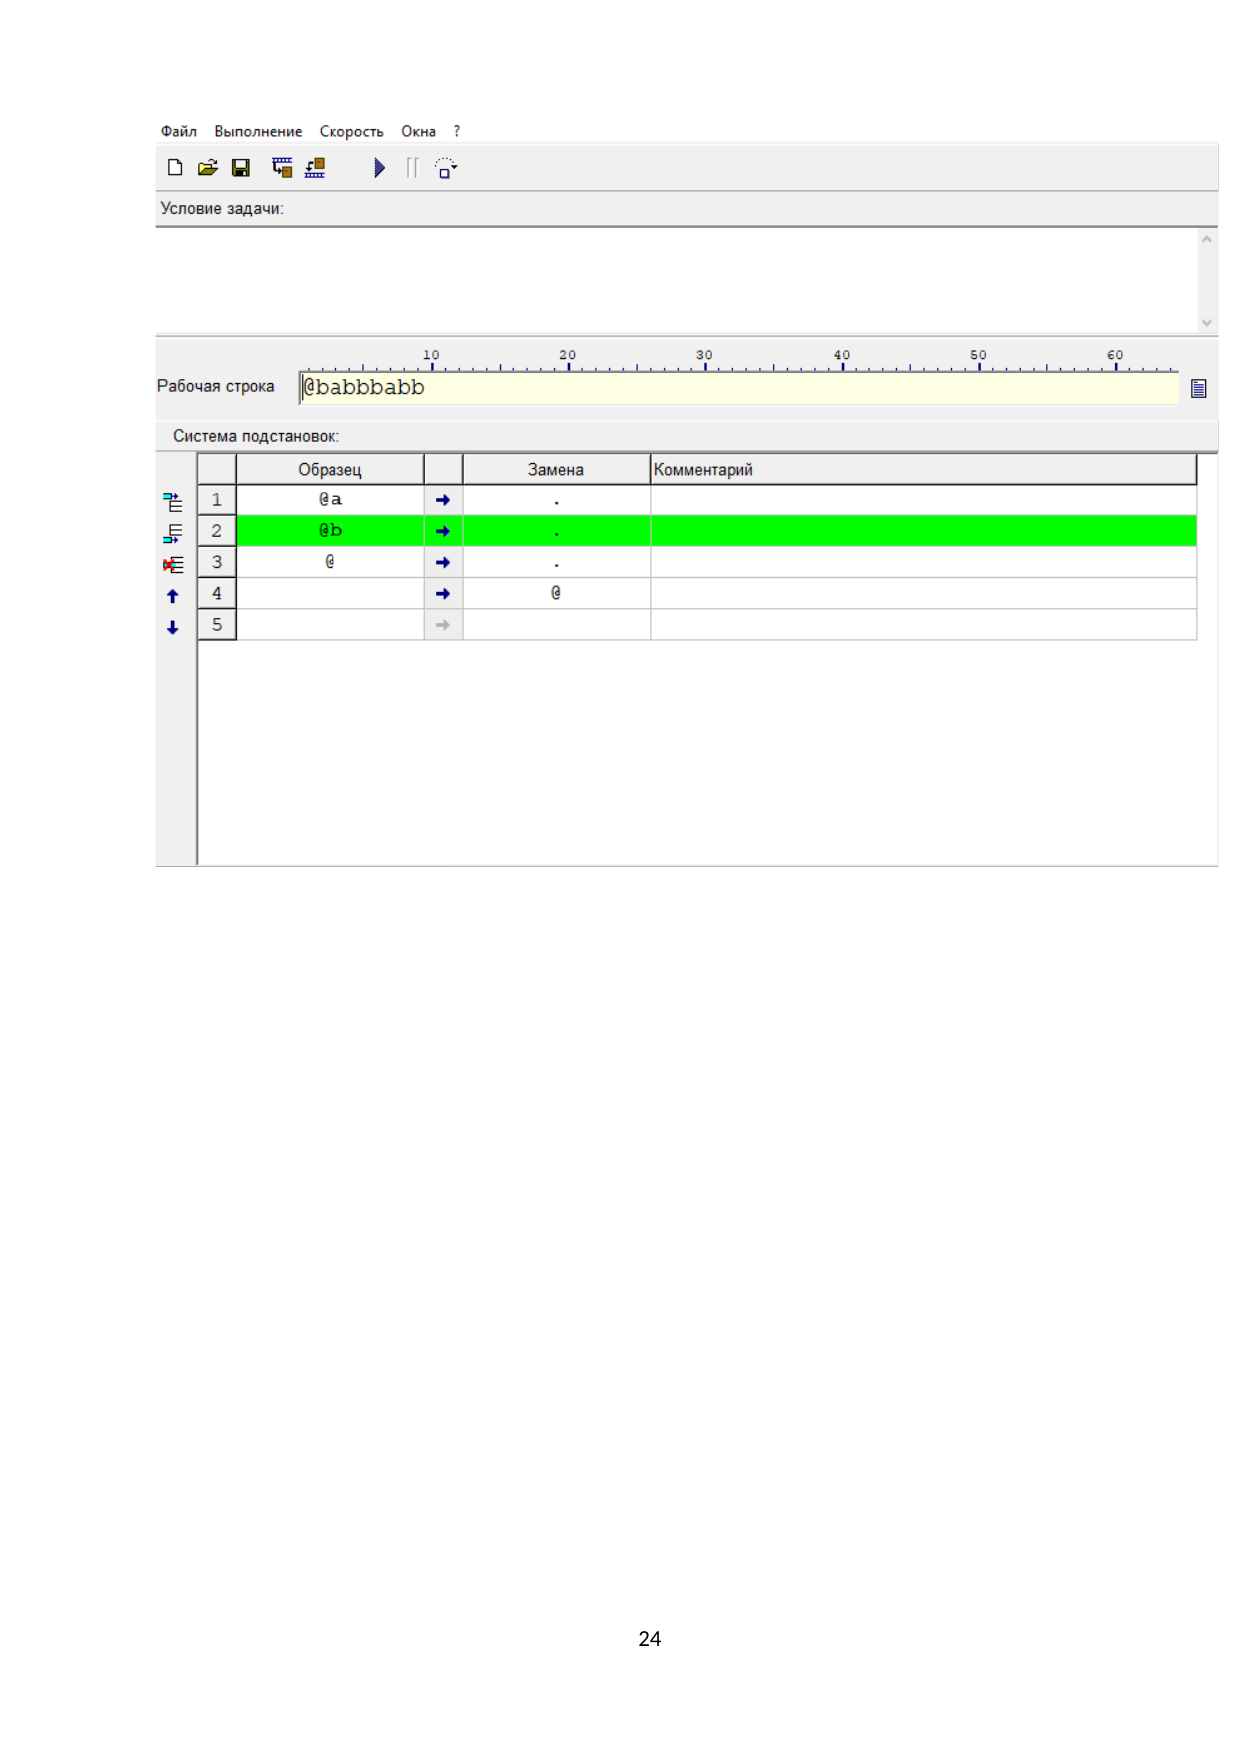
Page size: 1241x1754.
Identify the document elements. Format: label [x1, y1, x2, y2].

picture [155, 118, 1219, 867]
